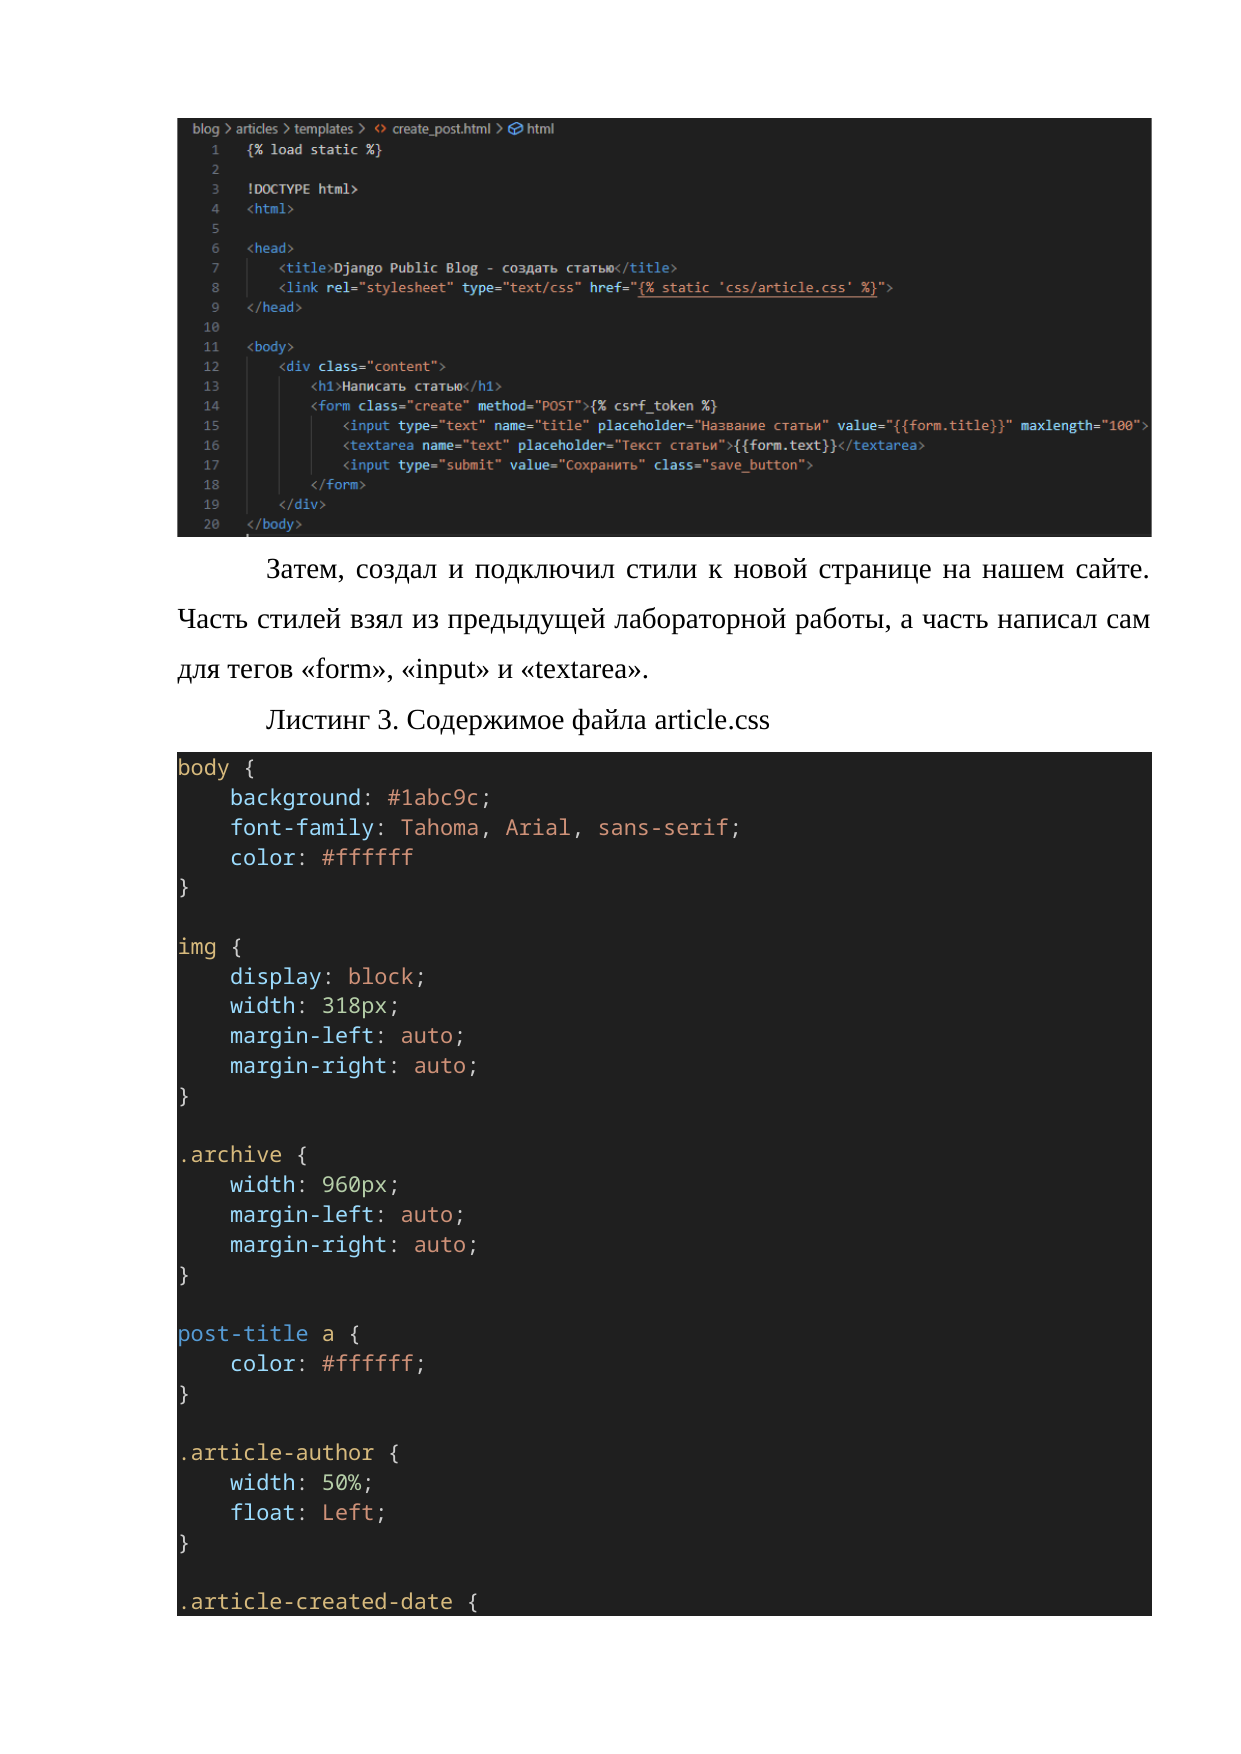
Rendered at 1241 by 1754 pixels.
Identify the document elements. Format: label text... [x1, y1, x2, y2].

text Затем, создал и подключил стили к новой странице на нашем сайте. Часть стилей взял из предыдущей лабораторной работы, а часть написал сам для тегов «form», «input» и «textarea». [177, 551, 1152, 685]
text .article-author { [177, 1437, 1152, 1467]
text } [177, 1080, 1152, 1110]
text } [177, 1259, 1152, 1288]
text width: 50%; [177, 1467, 1152, 1497]
text img { [177, 931, 1152, 961]
text margin-right: auto; [177, 1050, 1152, 1080]
text } [177, 1527, 1152, 1557]
text .archive { [177, 1139, 1152, 1169]
text width: 960px; [177, 1169, 1152, 1199]
text body { [177, 752, 1152, 782]
text margin-left: auto; [177, 1020, 1152, 1050]
text } [177, 871, 1152, 901]
text margin-left: auto; [177, 1199, 1152, 1229]
text display: block; [177, 961, 1152, 991]
picture [177, 118, 1152, 537]
text margin-right: auto; [177, 1229, 1152, 1259]
text } [177, 1378, 1152, 1408]
text background: #1abc9c; [177, 782, 1152, 812]
text color: #ffffff [177, 842, 1152, 871]
text float: Left; [177, 1497, 1152, 1527]
text .article-created-date { [177, 1586, 1152, 1616]
text Листинг 3. Содержимое файла article.css [177, 702, 1152, 735]
text color: #ffffff; [177, 1348, 1152, 1378]
text width: 318px; [177, 991, 1152, 1020]
text post-title a { [177, 1318, 1152, 1348]
text font-family: Tahoma, Arial, sans-serif; [177, 812, 1152, 842]
